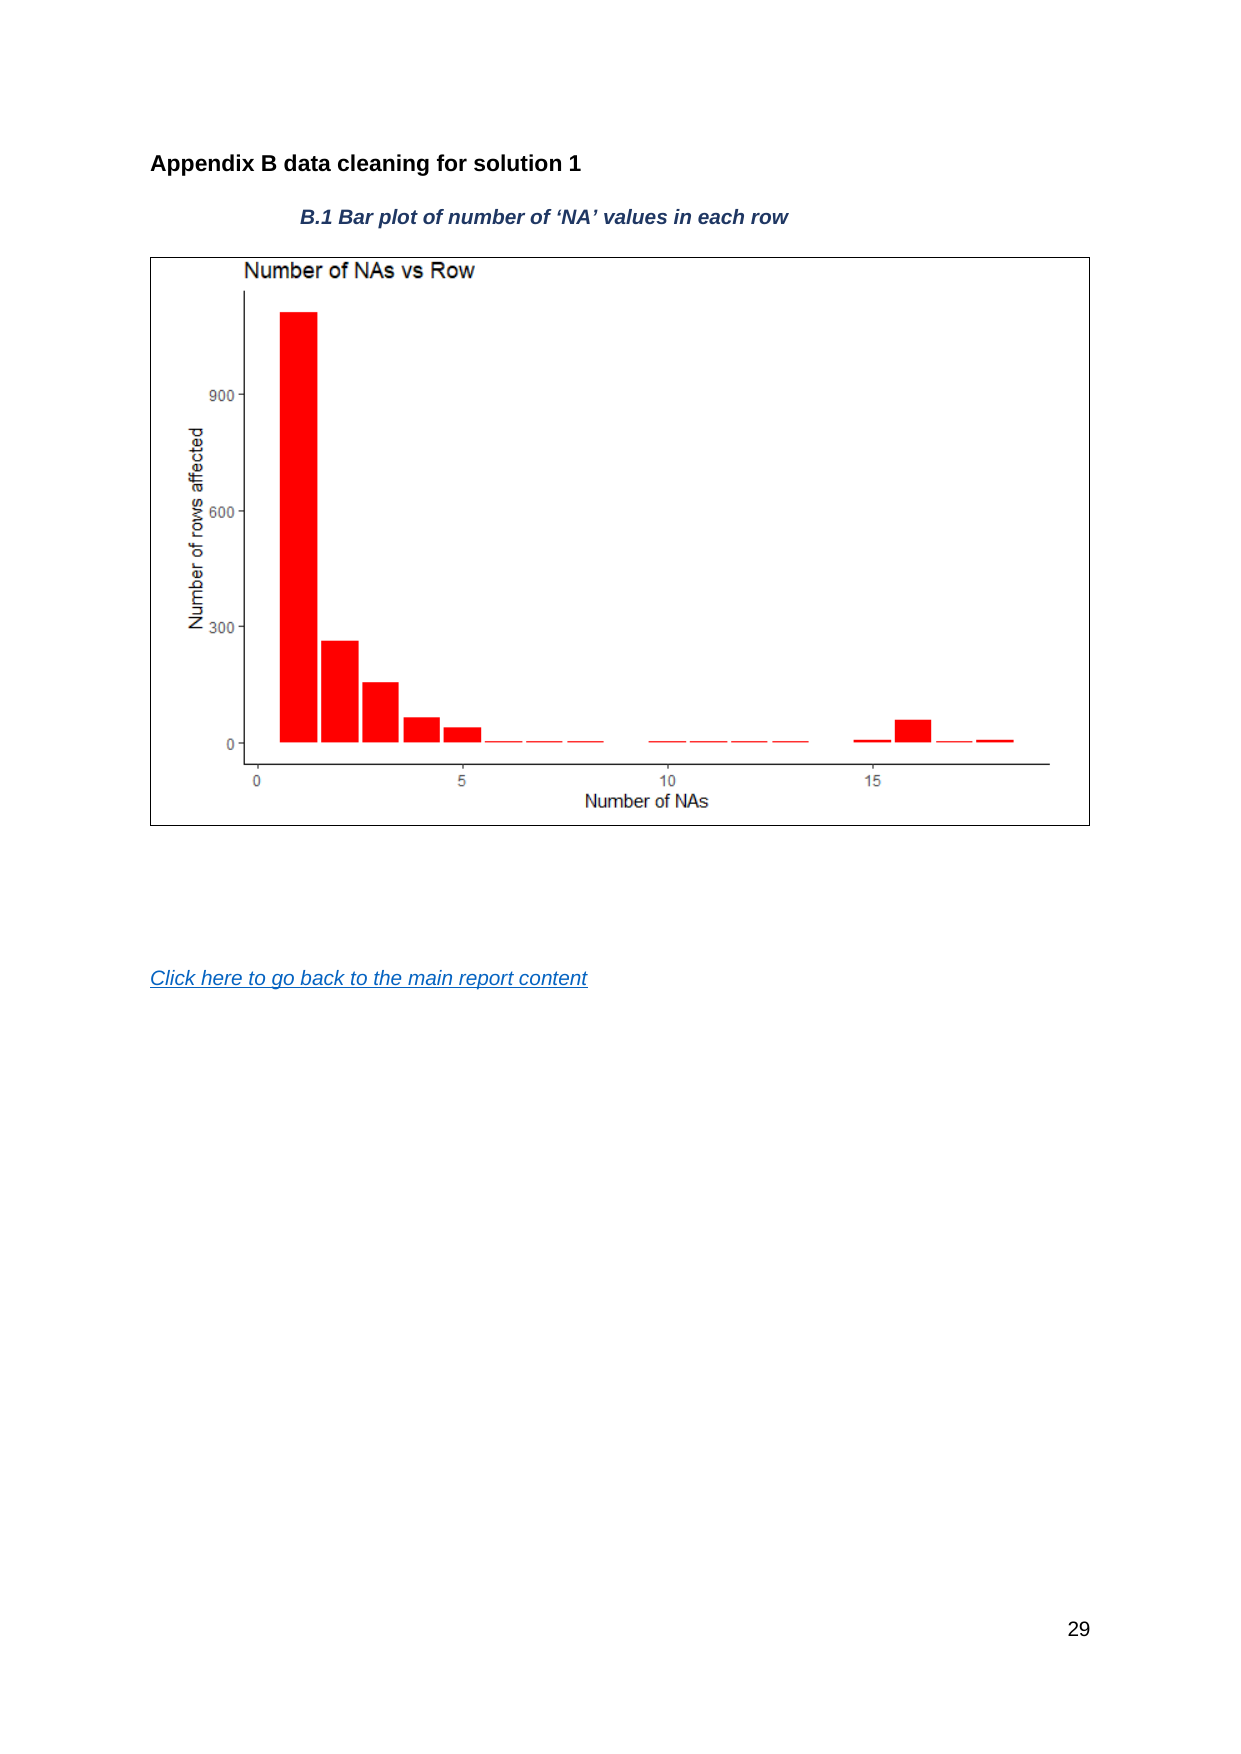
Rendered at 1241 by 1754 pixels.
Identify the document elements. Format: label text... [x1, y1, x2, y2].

text Click here to go back to the main report content [150, 966, 1090, 990]
subtitle B.1 Bar plot of number of ‘NA’ values in each row [225, 205, 1090, 229]
table_header [151, 258, 1089, 825]
subtitle Appendix B data cleaning for solution 1 [150, 150, 1090, 176]
picture [180, 258, 1060, 814]
